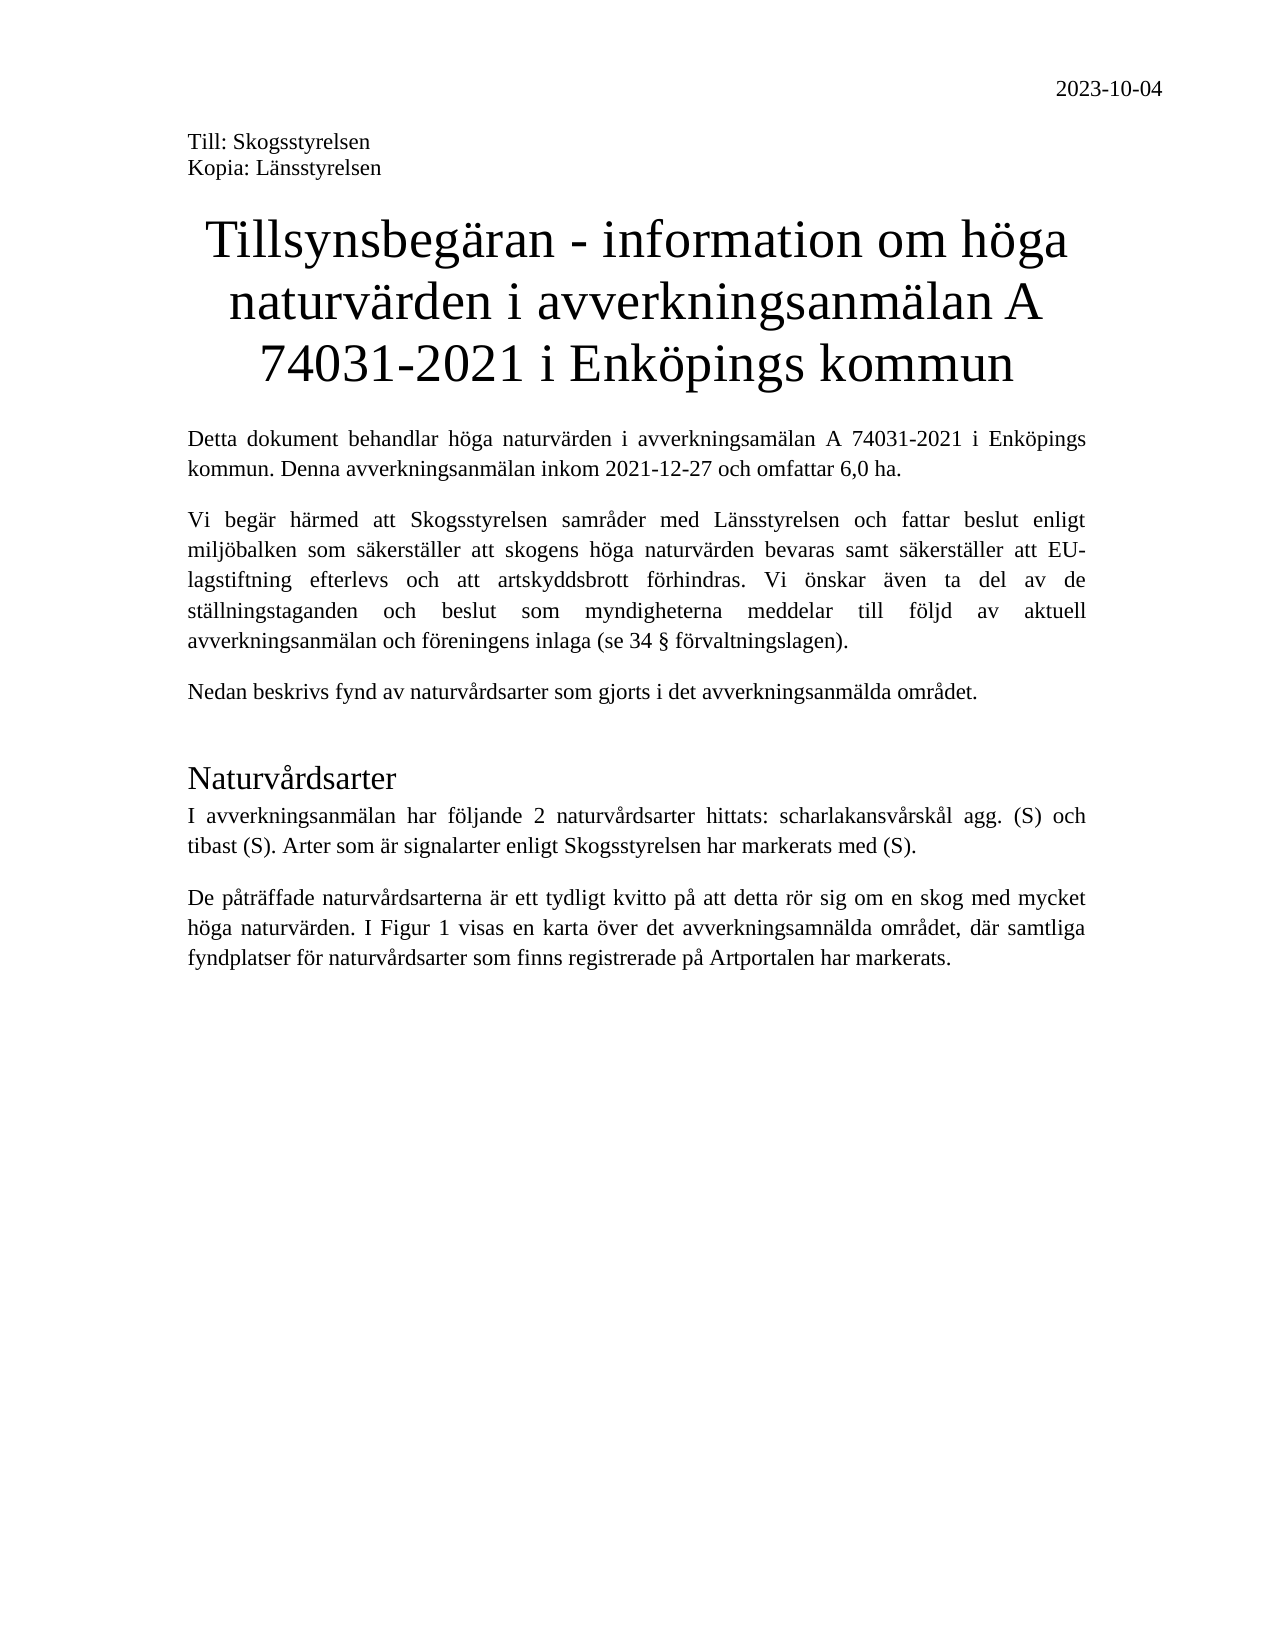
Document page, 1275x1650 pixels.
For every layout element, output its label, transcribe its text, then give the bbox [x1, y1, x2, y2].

text De påträffade naturvårdsarterna är ett tydligt kvitto på att detta rör sig om en skog med mycket höga naturvärden. I Figur 1 visas en karta över det avverkningsamnälda området, där samtliga fyndplatser för naturvårdsarter som finns registrerade på Artportalen har markerats. [187, 883, 1087, 970]
text Vi begär härmed att Skogsstyrelsen samråder med Länsstyrelsen och fattar beslut enligt miljöbalken som säkerställer att skogens höga naturvärden bevaras samt säkerställer att EU-lagstiftning efterlevs och att artskyddsbrott förhindras. Vi önskar även ta del av de ställningstaganden och beslut som myndigheterna meddelar till följd av aktuell avverkningsanmälan och föreningens inlaga (se 34 § förvaltningslagen). [187, 506, 1087, 653]
text Detta dokument behandlar höga naturvärden i avverkningsamälan A 74031-2021 i Enköpings kommun. Denna avverkningsanmälan inkom 2021-12-27 och omfattar 6,0 ha. [187, 425, 1087, 481]
title Tillsynsbegäran - information om höga naturvärden i avverkningsanmälan A 74031-2021 i Enköpings kommun [187, 207, 1087, 394]
subtitle Naturvårdsarter [187, 758, 1087, 797]
text I avverkningsanmälan har följande 2 naturvårdsarter hittats: scharlakansvårskål agg. (S) och tibast (S). Arter som är signalarter enligt Skogsstyrelsen har markerats med (S). [187, 802, 1087, 859]
text Nedan beskrivs fynd av naturvårdsarter som gjorts i det avverkningsanmälda området. [187, 678, 1087, 704]
